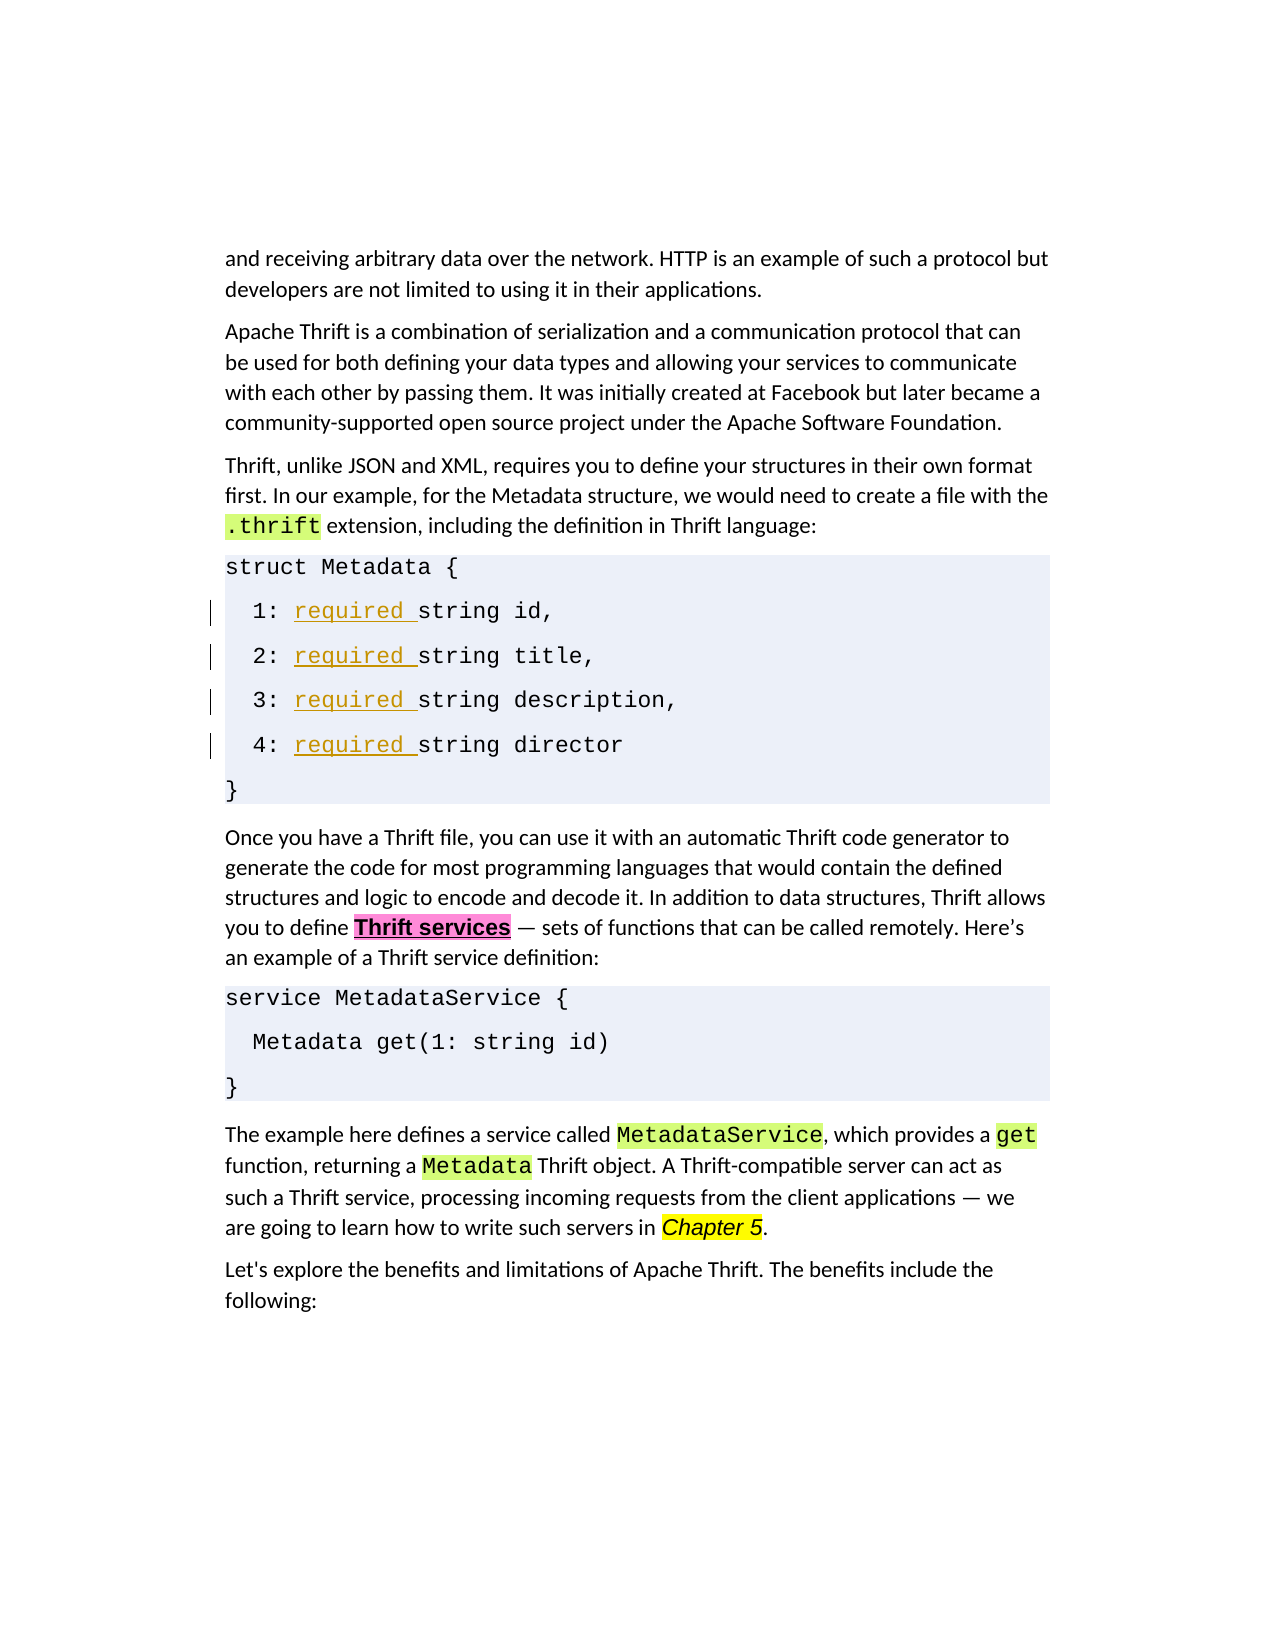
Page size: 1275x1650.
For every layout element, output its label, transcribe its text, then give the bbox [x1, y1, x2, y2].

text 2: string title, [225, 644, 1050, 670]
text } [225, 778, 1050, 804]
text } [225, 1075, 1050, 1101]
text Once you have a Thrift file, you can use it with an automatic Thrift code generator to generate the code for most programming languages that would contain the defined structures and logic to encode and decode it. In addition to data structures, Thrift allows you to define Thrift services — sets of functions that can be called remotely. Here’s an example of a Thrift service definition: [225, 823, 1050, 971]
text struct Metadata { [225, 555, 1050, 581]
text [225, 244, 1050, 303]
text Metadata get(1: string id) [225, 1031, 1050, 1057]
text Apache Thrift is a combination of serialization and a communication protocol that can be used for both defining your data types and allowing your services to communicate with each other by passing them. It was initially created at Facebook but later became a community-supported open source project under the Apache Software Foundation. [225, 317, 1050, 436]
text service MetadataService { [225, 986, 1050, 1012]
text Let's explore the benefits and limitations of Apache Thrift. The benefits include the following: [225, 1256, 1050, 1314]
text The example here defines a service called MetadataService, which provides a get function, returning a Metadata Thrift object. A Thrift-compatible server can act as such a Thrift service, processing incoming requests from the client applications — we are going to learn how to write such servers in Chapter 5. [225, 1120, 1050, 1241]
text 1: string id, [225, 600, 1050, 626]
text Thrift, unlike JSON and XML, requires you to define your structures in their own format first. In our example, for the Metadata structure, we would need to create a file with the .thrift extension, including the definition in Thrift language: [225, 451, 1050, 540]
text 4: string director [225, 733, 1050, 759]
text 3: string description, [225, 689, 1050, 715]
